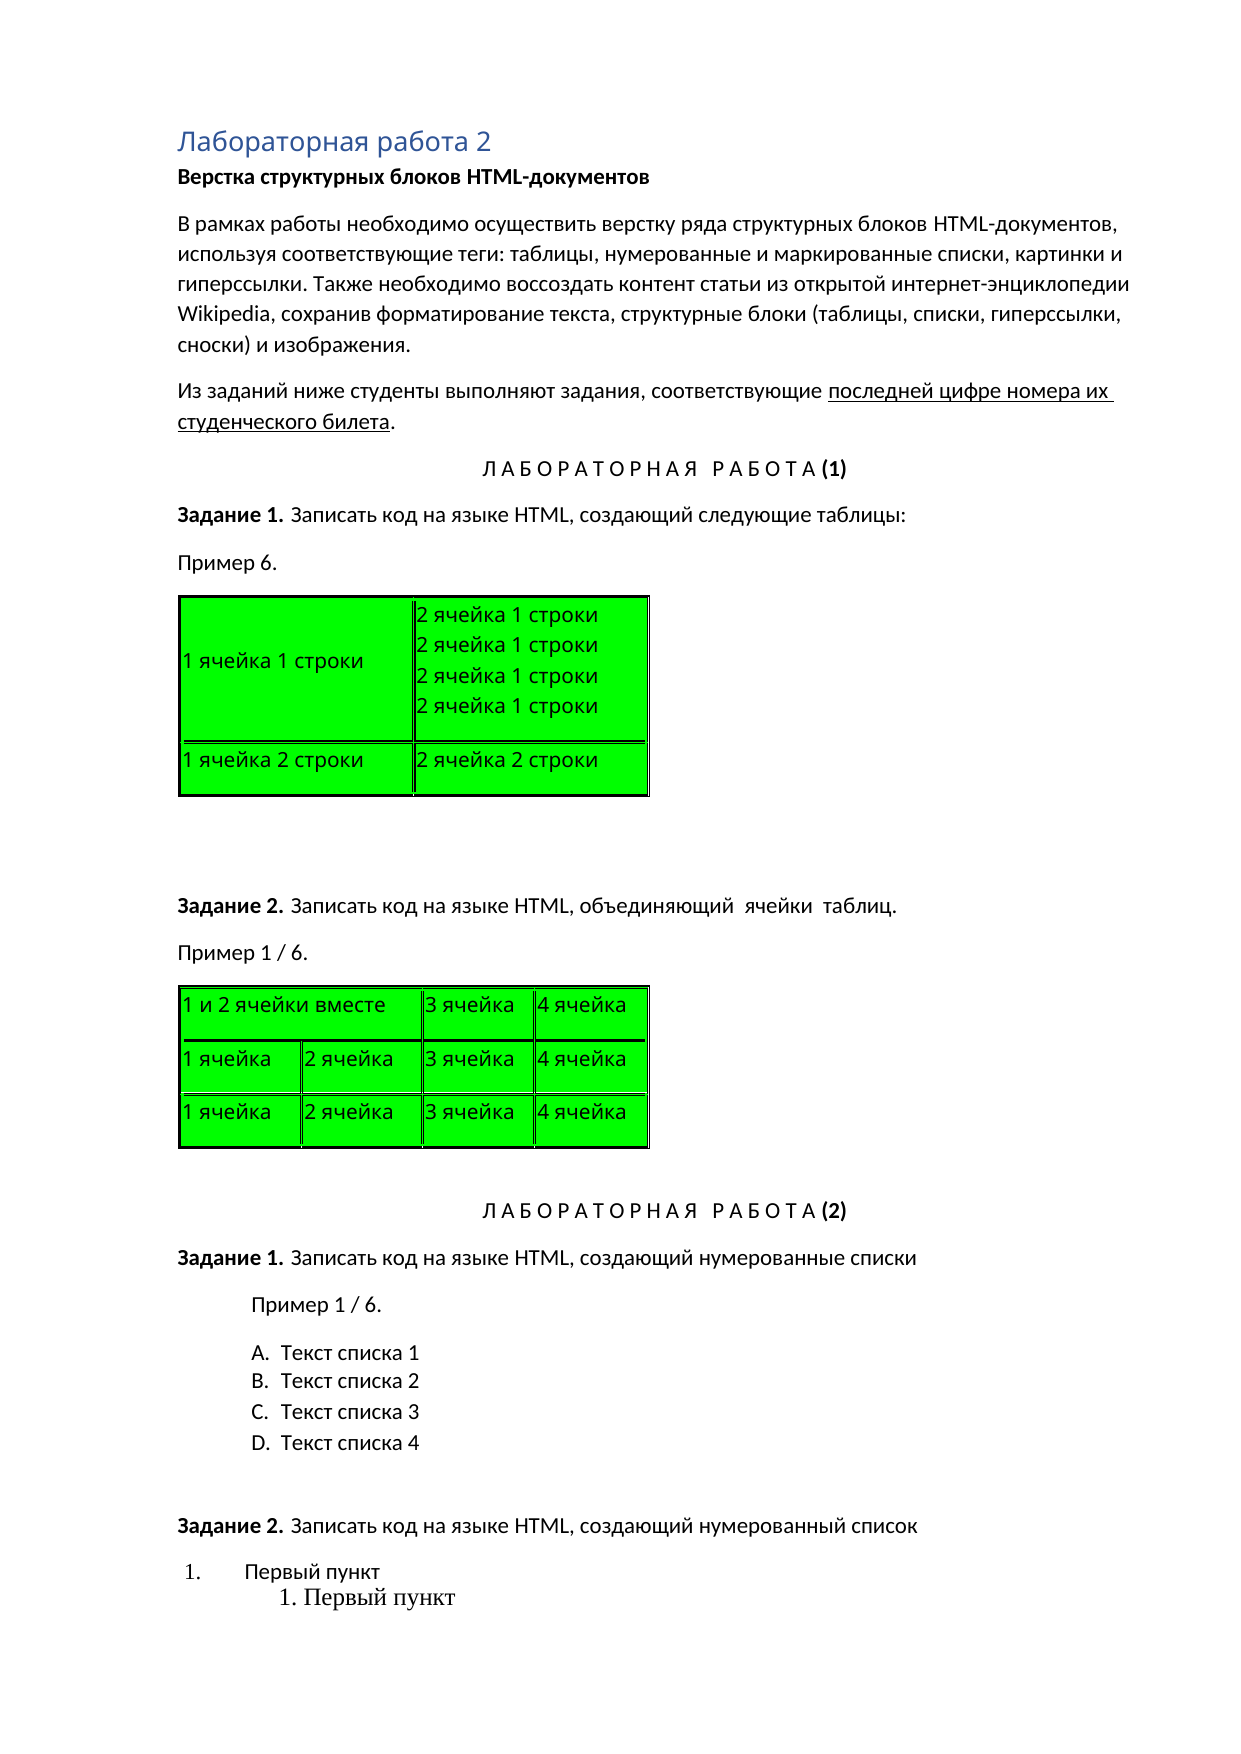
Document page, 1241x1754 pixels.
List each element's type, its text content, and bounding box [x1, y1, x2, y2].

list Текст списка 4 [251, 1425, 1152, 1456]
text Пример 6. [177, 548, 1152, 576]
text Л А Б О Р А Т О Р Н А Я Р А Б О Т А (2) [177, 1196, 1152, 1224]
text Задание 1. Записать код на языке HTML, создающий нумерованные списки [177, 1243, 1152, 1271]
text Из заданий ниже студенты выполняют задания, соответствующие последней цифре номера их студенческого билета. [177, 377, 1152, 435]
text Задание 2. Записать код на языке HTML, создающий нумерованный список [177, 1512, 1152, 1539]
subtitle Лабораторная работа 2 [177, 122, 1152, 159]
text Задание 2. Записать код на языке HTML, объединяющий ячейки таблиц. [177, 891, 1152, 919]
table_header 2 ячейка 1 строки 2 ячейка 1 строки 2 ячейка 1 строки 2 ячейка 1 строки [414, 598, 647, 740]
table_cell 1 ячейка [181, 1093, 302, 1146]
text Л А Б О Р А Т О Р Н А Я Р А Б О Т А (1) [177, 454, 1152, 482]
table_cell 4 ячейка [535, 1093, 647, 1146]
list Первый пункт [177, 1559, 1152, 1584]
text Пример 1 / 6. [177, 938, 1152, 966]
table_cell 3 ячейка [423, 1096, 535, 1146]
table_cell 2 ячейка [302, 1096, 423, 1146]
table_header 1 и 2 ячейки вместе [181, 989, 423, 1039]
table_cell 4 ячейка [536, 1039, 647, 1092]
text Пример 1 / 6. [177, 1290, 1152, 1318]
text Верстка структурных блоков HTML-документов [177, 162, 1152, 190]
list Текст списка 2 [251, 1366, 1152, 1394]
list 1. Первый пункт [244, 1584, 1152, 1610]
table_header 1 ячейка 1 строки [181, 597, 414, 740]
text Задание 1. Записать код на языке HTML, создающий следующие таблицы: [177, 501, 1152, 529]
table_cell 3 ячейка [424, 1042, 533, 1092]
table_header 3 ячейка [423, 989, 535, 1039]
table_cell 2 ячейка [303, 1042, 421, 1092]
list Текст списка 1 [251, 1338, 1152, 1366]
table_cell 2 ячейка 2 строки [414, 740, 647, 794]
text В рамках работы необходимо осуществить верстку ряда структурных блоков HTML-документов, используя соответствующие теги: таблицы, нумерованные и маркированные списки, картинки и гиперссылки. Также необходимо воссоздать контент статьи из открытой интернет-энциклопедии Wikipedia, сохранив форматирование текста, структурные блоки (таблицы, списки, гиперссылки, сноски) и изображения. [177, 209, 1152, 358]
list Текст списка 3 [251, 1394, 1152, 1425]
table_header 4 ячейка [535, 989, 647, 1039]
table_cell 1 ячейка 2 строки [181, 740, 414, 794]
table_cell 1 ячейка [181, 1039, 300, 1092]
